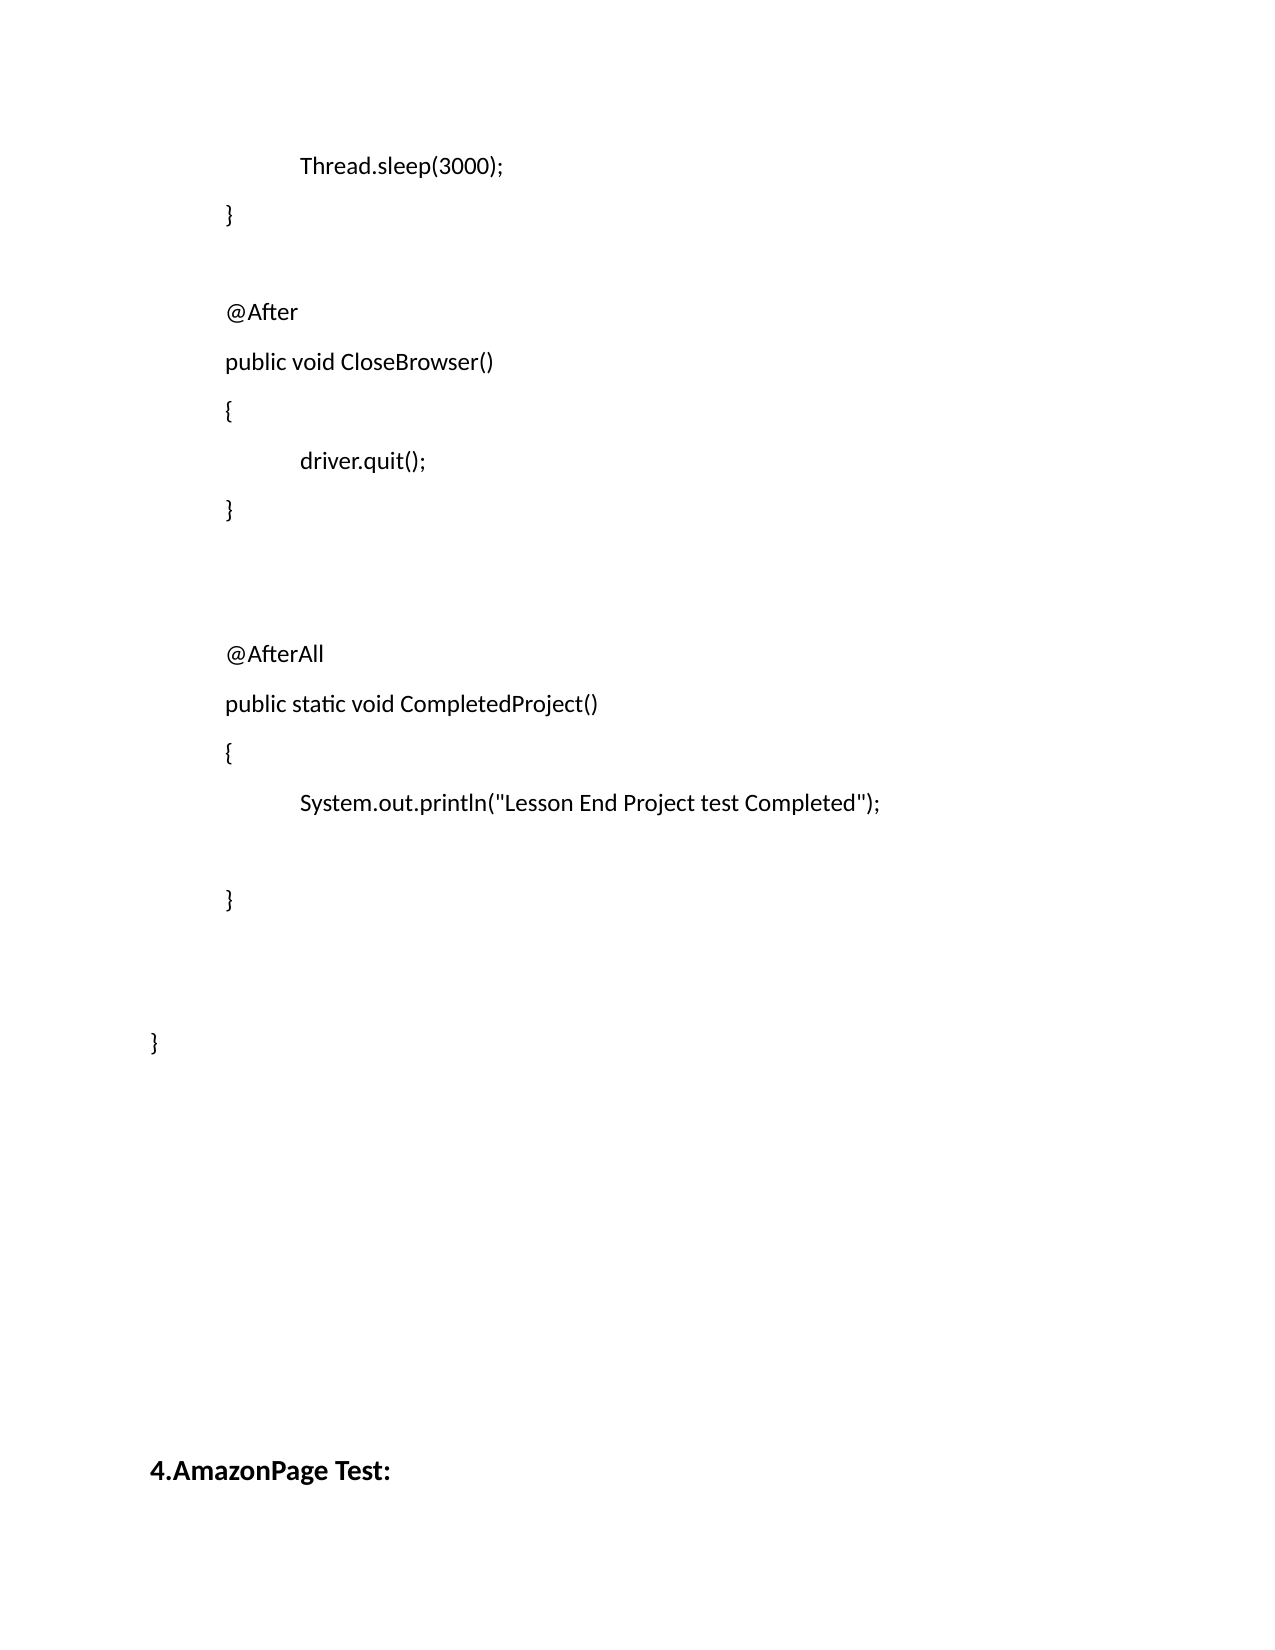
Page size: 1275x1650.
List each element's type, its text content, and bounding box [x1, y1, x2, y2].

text @AfterAll [150, 638, 1125, 669]
text } [150, 884, 1125, 914]
text } [150, 199, 1125, 230]
text { [150, 395, 1125, 426]
text @After [150, 296, 1125, 327]
text } [150, 1027, 1125, 1058]
text { [150, 737, 1125, 768]
text } [150, 494, 1125, 525]
text 4.AmazonPage Test: [150, 1452, 1125, 1487]
text Thread.sleep(3000); [150, 150, 1125, 181]
text driver.quit(); [150, 445, 1125, 476]
text public static void CompletedProject() [150, 688, 1125, 718]
text System.out.println("Lesson End Project test Completed"); [150, 787, 1125, 818]
text public void CloseBrowser() [150, 346, 1125, 376]
